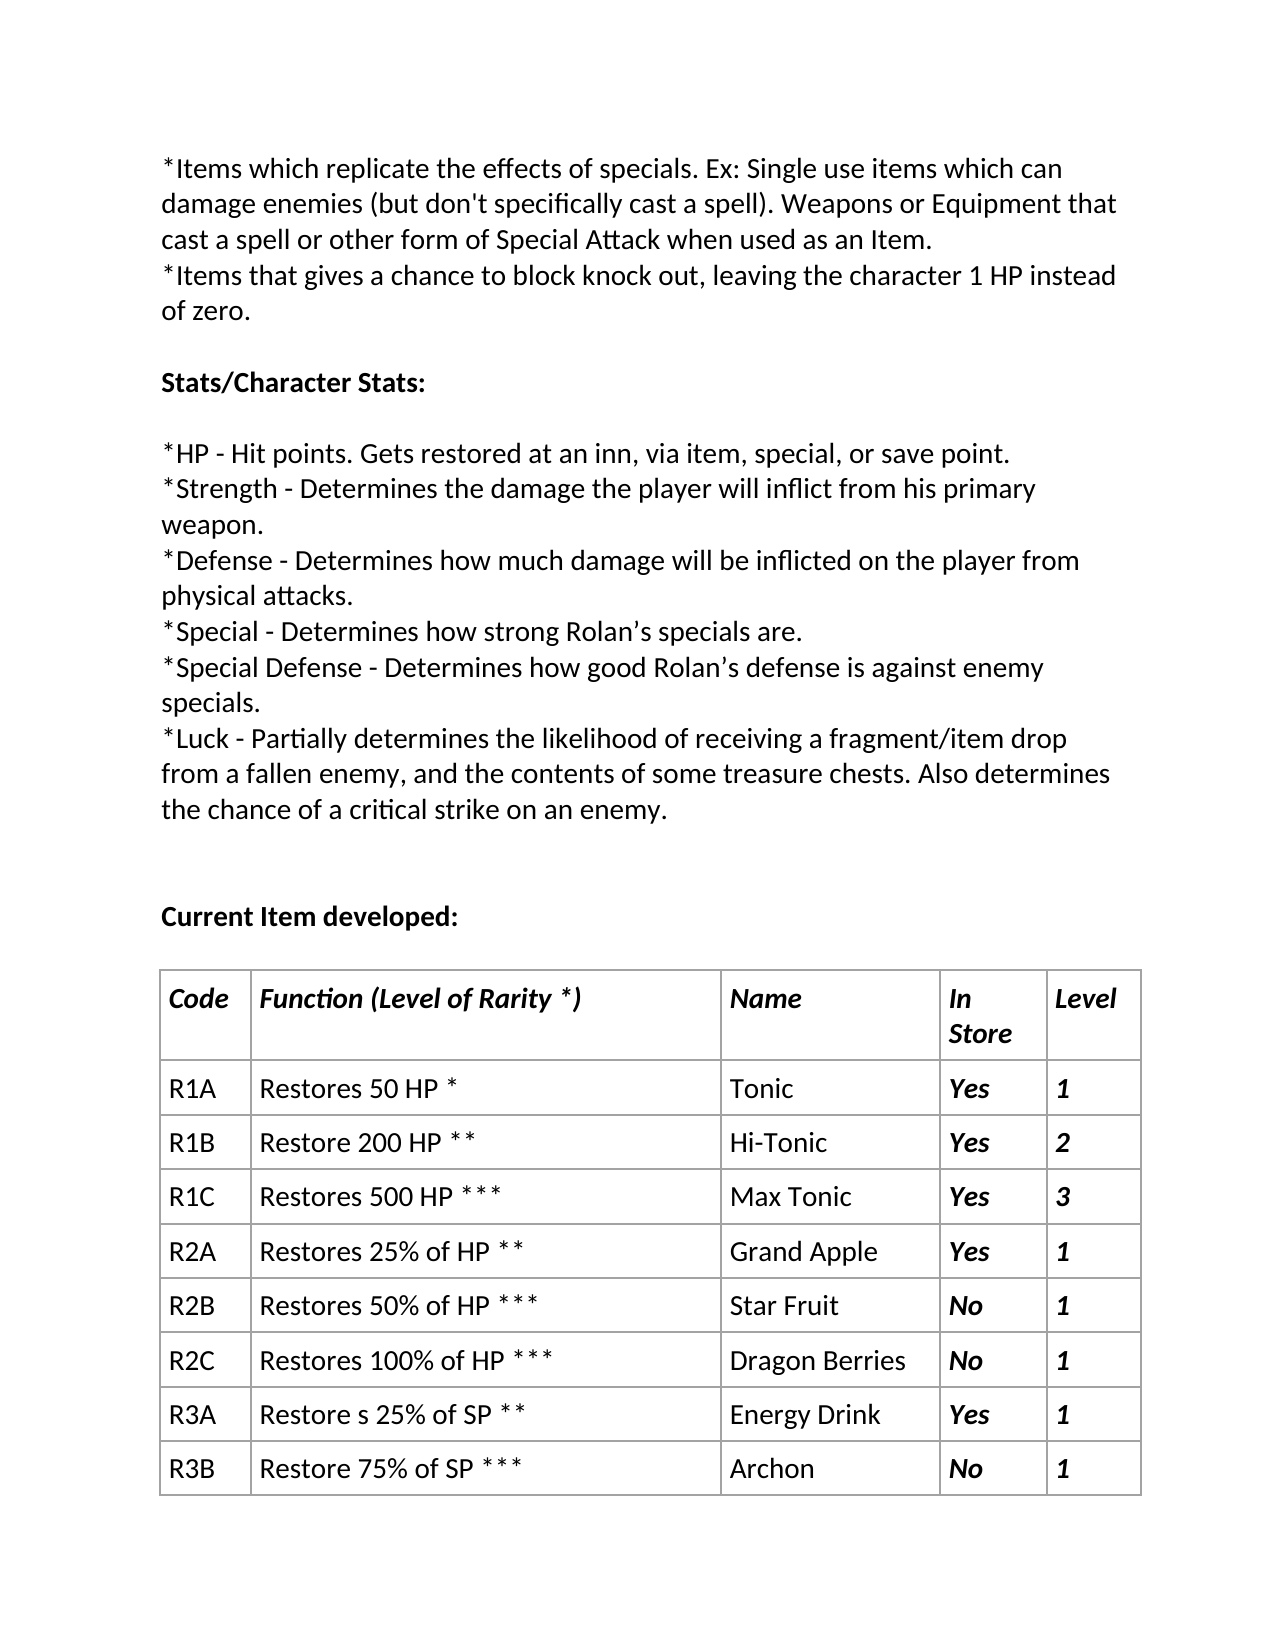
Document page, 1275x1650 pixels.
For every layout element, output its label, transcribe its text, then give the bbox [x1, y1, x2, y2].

table_cell Restores 25% of HP ** [252, 1225, 720, 1277]
table_cell 2 [1048, 1116, 1140, 1168]
table_cell Restore s 25% of SP ** [252, 1388, 720, 1440]
table_cell 1 [1048, 1442, 1140, 1494]
table_cell 1 [1048, 1333, 1140, 1386]
table_cell Yes [941, 1225, 1046, 1277]
table_header Level [1048, 971, 1140, 1059]
table_cell R1B [161, 1116, 250, 1168]
text *Defense - Determines how much damage will be inflicted on the player from physical attacks. [161, 542, 1125, 613]
table_cell Energy Drink [722, 1388, 939, 1440]
table_cell R2C [161, 1333, 250, 1386]
table_header Function (Level of Rarity *) [252, 971, 720, 1059]
table_cell Max Tonic [722, 1170, 939, 1222]
table_cell Yes [941, 1116, 1046, 1168]
text *Strength - Determines the damage the player will inflict from his primary weapon. [161, 471, 1125, 542]
table_cell R3A [161, 1388, 250, 1440]
table_cell Star Fruit [722, 1279, 939, 1331]
table_cell R2A [161, 1225, 250, 1277]
text Current Item developed: [161, 898, 1125, 934]
table_cell Restores 50% of HP *** [252, 1279, 720, 1331]
table_cell Yes [941, 1388, 1046, 1440]
table_cell No [941, 1279, 1046, 1331]
text *Luck - Partially determines the likelihood of receiving a fragment/item drop from a fallen enemy, and the contents of some treasure chests. Also determines the chance of a critical strike on an enemy. [161, 720, 1125, 827]
text *Special - Determines how strong Rolan’s specials are. [161, 613, 1125, 649]
table_cell Yes [941, 1170, 1046, 1222]
text *Items that gives a chance to block knock out, leaving the character 1 HP instead of zero. [161, 257, 1125, 328]
table_header Code [161, 971, 250, 1059]
table_cell Restore 200 HP ** [252, 1116, 720, 1168]
table_cell 1 [1048, 1388, 1140, 1440]
table_cell R2B [161, 1279, 250, 1331]
table_cell Restores 500 HP *** [252, 1170, 720, 1222]
table_cell Archon Chocolates [722, 1442, 939, 1494]
text *HP - Hit points. Gets restored at an inn, via item, special, or save point. [161, 435, 1125, 471]
table_cell Dragon Berries [722, 1333, 939, 1386]
table_cell Restores 50 HP * [252, 1061, 720, 1114]
table_cell Yes [941, 1061, 1046, 1114]
table_header In Store [941, 971, 1046, 1059]
text Stats/Character Stats: [161, 364, 1125, 399]
table_cell 3 [1048, 1170, 1140, 1222]
table_header Name [722, 971, 939, 1059]
table_cell Restores 100% of HP *** [252, 1333, 720, 1386]
table_cell Hi-Tonic [722, 1116, 939, 1168]
text *Special Defense - Determines how good Rolan’s defense is against enemy specials. [161, 649, 1125, 720]
table_cell R1C [161, 1170, 250, 1222]
text *Items which replicate the effects of specials. Ex: Single use items which can damage enemies (but don't specifically cast a spell). Weapons or Equipment that cast a spell or other form of Special Attack when used as an Item. [161, 150, 1125, 257]
table_cell No [941, 1442, 1046, 1494]
table_cell 1 [1048, 1279, 1140, 1331]
table_cell Tonic [722, 1061, 939, 1114]
table_cell No [941, 1333, 1046, 1386]
table_cell 1 [1048, 1061, 1140, 1114]
table_cell R1A [161, 1061, 250, 1114]
table_cell R3B [161, 1442, 250, 1494]
table_cell 1 [1048, 1225, 1140, 1277]
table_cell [252, 1442, 720, 1494]
table_cell Grand Apple [722, 1225, 939, 1277]
